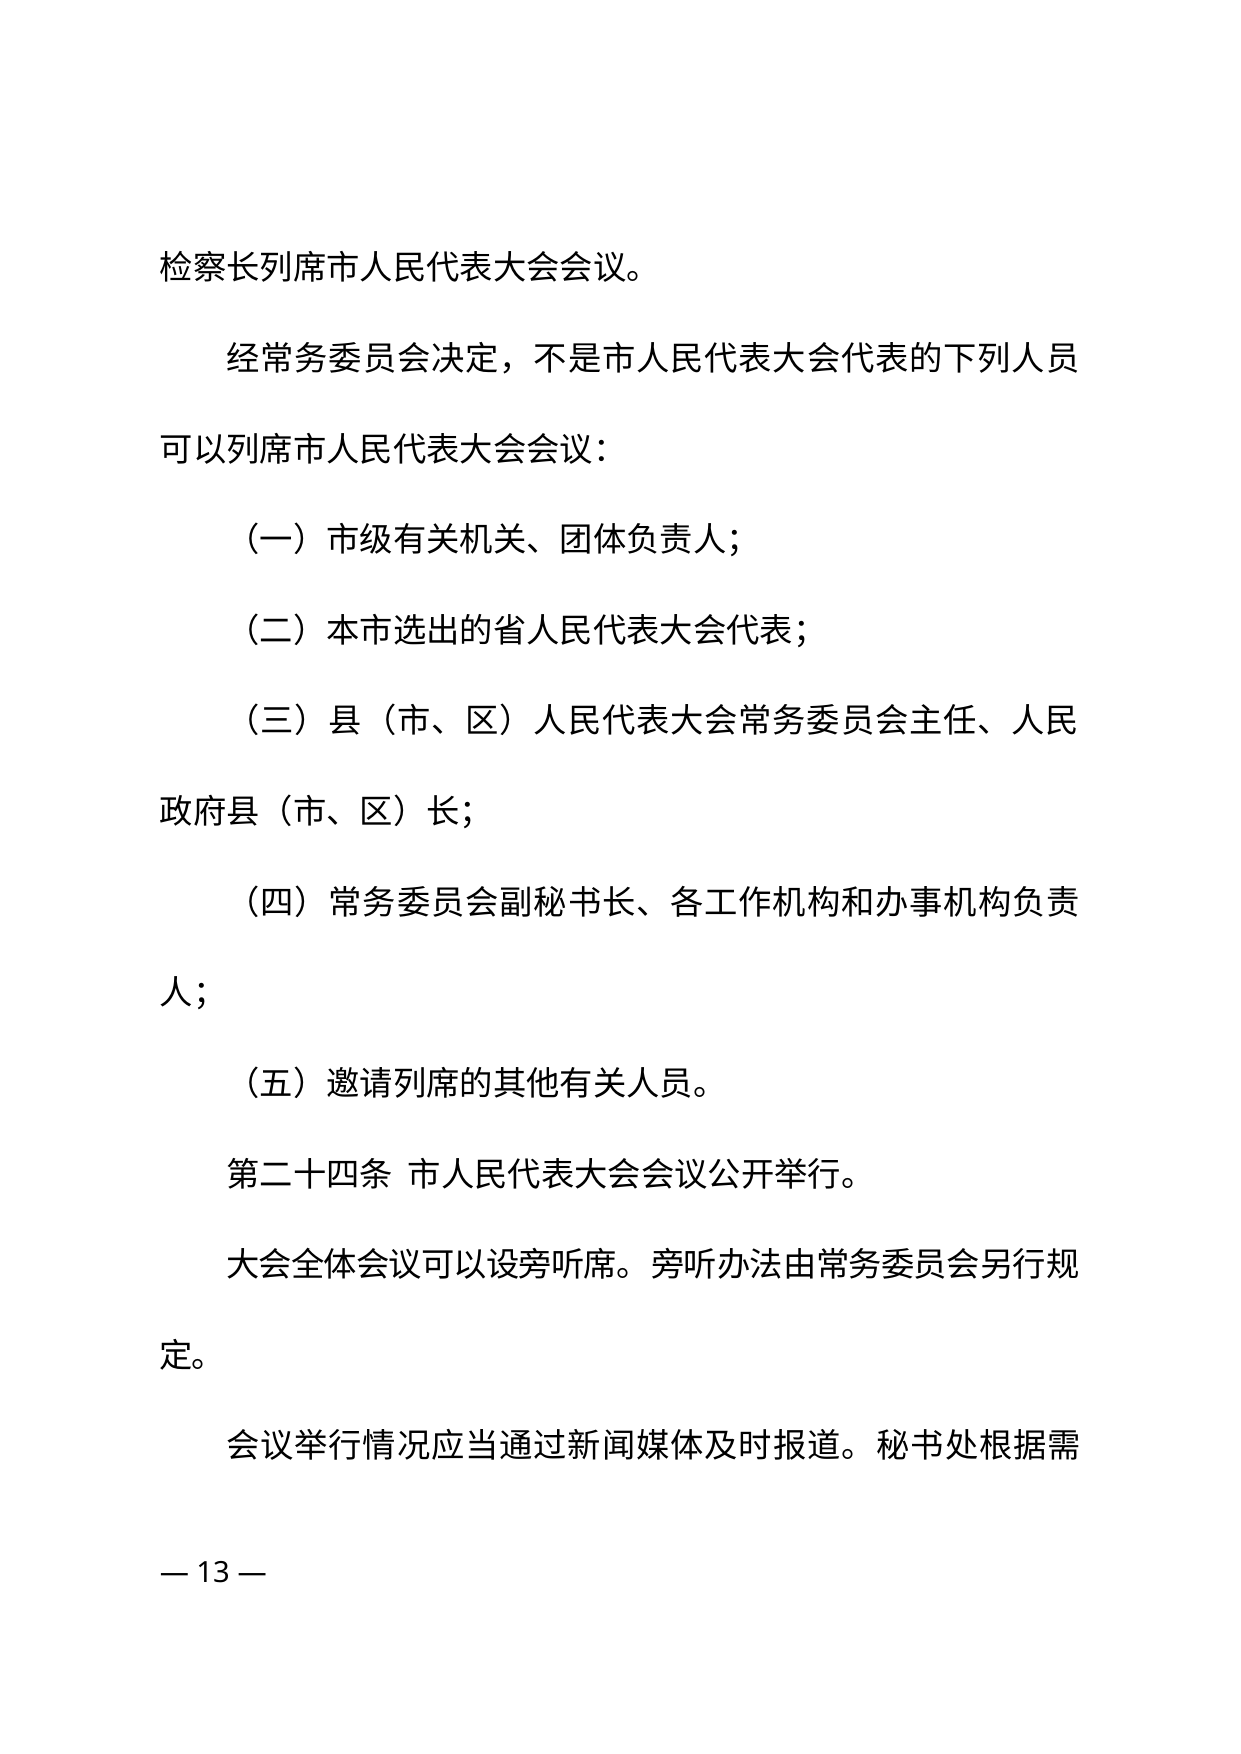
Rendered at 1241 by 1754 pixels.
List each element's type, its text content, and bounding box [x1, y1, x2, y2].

text （四）常务委员会副秘书长、各工作机构和办事机构负责人； [159, 854, 1081, 1036]
text 大会全体会议可以设旁听席。旁听办法由常务委员会另行规定。 [159, 1217, 1081, 1398]
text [159, 1398, 1081, 1489]
text 第二十四条 市人民代表大会会议公开举行。 [159, 1126, 1081, 1217]
text （二）本市选出的省人民代表大会代表； [159, 582, 1081, 673]
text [159, 220, 1081, 311]
text （三）县（市、区）人民代表大会常务委员会主任、人民政府县（市、区）长； [159, 673, 1081, 854]
text 经常务委员会决定，不是市人民代表大会代表的下列人员可以列席市人民代表大会会议： [159, 311, 1081, 492]
text （五）邀请列席的其他有关人员。 [159, 1036, 1081, 1126]
text （一）市级有关机关、团体负责人； [159, 492, 1081, 582]
